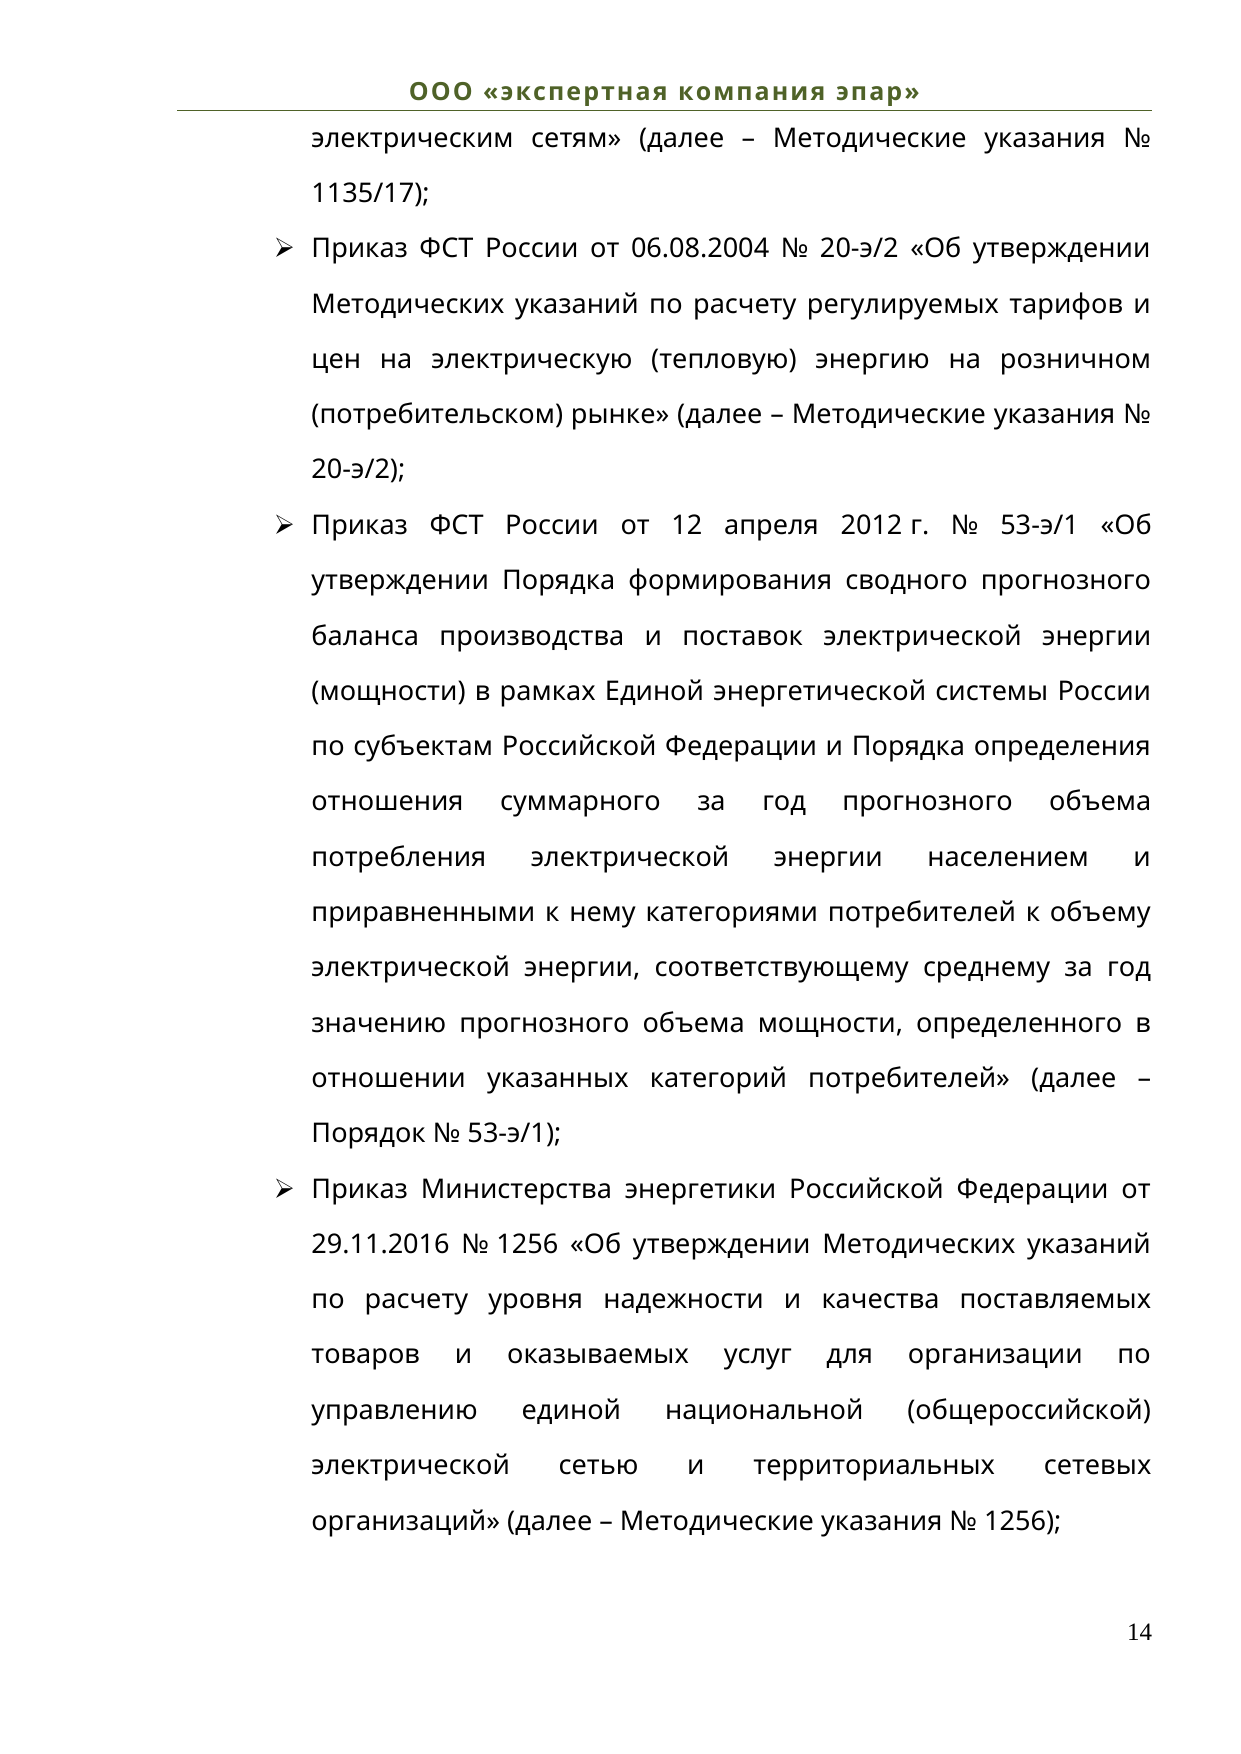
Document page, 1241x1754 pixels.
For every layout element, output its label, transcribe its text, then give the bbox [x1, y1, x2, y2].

list Приказ ФСТ России от 06.08.2004 № 20-э/2 «Об утверждении Методических указаний по расчету регулируемых тарифов и цен на электрическую (тепловую) энергию на розничном (потребительском) рынке» (далее – Методические указания № 20-э/2); [274, 229, 1152, 487]
list Приказ ФСТ России от 12 апреля 2012 г. № 53-э/1 «Об утверждении Порядка формирования сводного прогнозного баланса производства и поставок электрической энергии (мощности) в рамках Единой энергетической системы России по субъектам Российской Федерации и Порядка определения отношения суммарного за год прогнозного объема потребления электрической энергии населением и приравненными к нему категориями потребителей к объему электрической энергии, соответствующему среднему за год значению прогнозного объема мощности, определенного в отношении указанных категорий потребителей» (далее – Порядок № 53-э/1); [274, 505, 1152, 1151]
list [274, 118, 1152, 210]
list Приказ Министерства энергетики Российской Федерации от 29.11.2016 № 1256 «Об утверждении Методических указаний по расчету уровня надежности и качества поставляемых товаров и оказываемых услуг для организации по управлению единой национальной (общероссийской) электрической сетью и территориальных сетевых организаций» (далее – Методические указания № 1256); [274, 1169, 1152, 1538]
